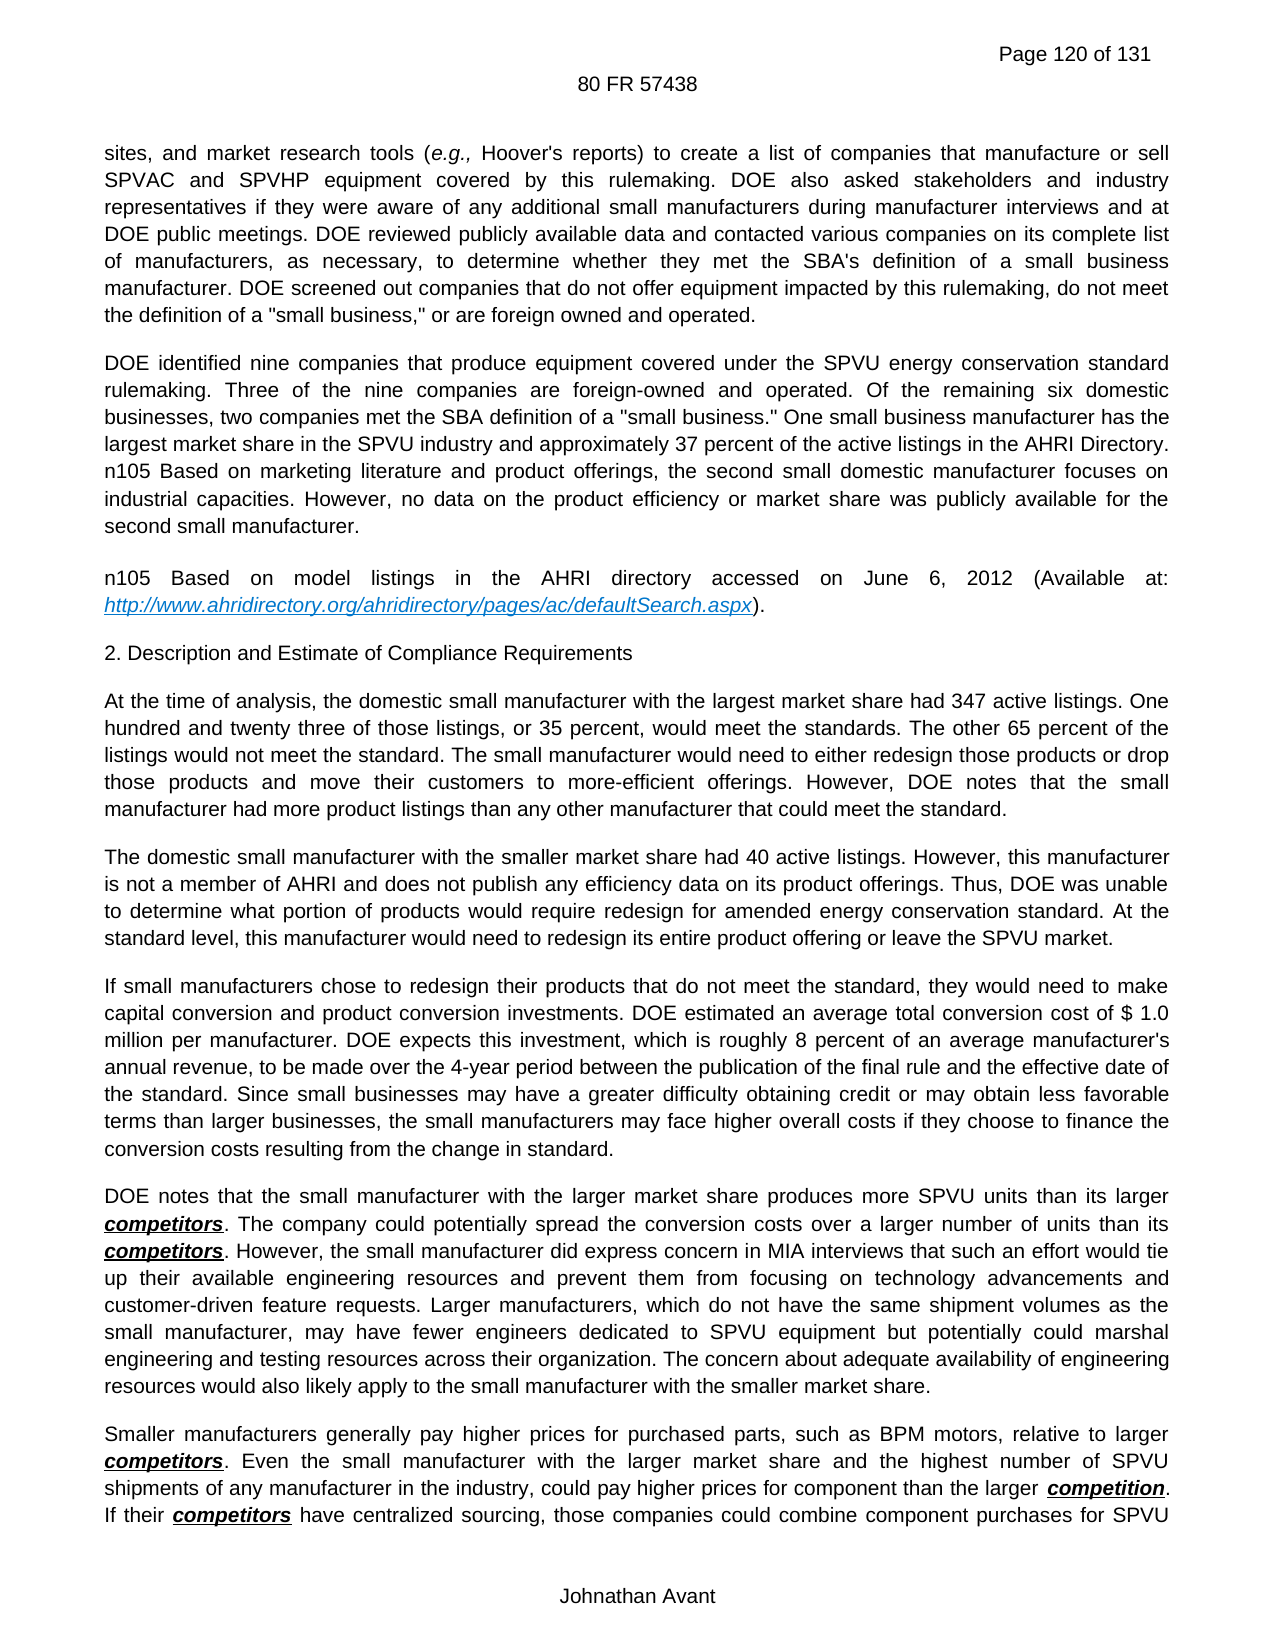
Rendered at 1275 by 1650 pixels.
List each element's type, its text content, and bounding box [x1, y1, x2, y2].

text DOE identified nine companies that produce equipment covered under the SPVU energy conservation standard rulemaking. Three of the nine companies are foreign-owned and operated. Of the remaining six domestic businesses, two companies met the SBA definition of a "small business." One small business manufacturer has the largest market share in the SPVU industry and approximately 37 percent of the active listings in the AHRI Directory. n105 Based on marketing literature and product offerings, the second small domestic manufacturer focuses on industrial capacities. However, no data on the product efficiency or market share was publicly available for the second small manufacturer. [104, 348, 1171, 537]
text 2. Description and Estimate of Compliance Requirements [104, 637, 1171, 664]
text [104, 1419, 1171, 1527]
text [104, 137, 1171, 327]
text At the time of analysis, the domestic small manufacturer with the largest market share had 347 active listings. One hundred and twenty three of those listings, or 35 percent, would meet the standards. The other 65 percent of the listings would not meet the standard. The small manufacturer would need to either redesign those products or drop those products and move their customers to more-efficient offerings. However, DOE notes that the small manufacturer had more product listings than any other manufacturer that could meet the standard. [104, 685, 1171, 821]
text If small manufacturers chose to redesign their products that do not meet the standard, they would need to make capital conversion and product conversion investments. DOE estimated an average total conversion cost of $ 1.0 million per manufacturer. DOE expects this investment, which is roughly 8 percent of an average manufacturer's annual revenue, to be made over the 4-year period between the publication of the final rule and the effective date of the standard. Since small businesses may have a greater difficulty obtaining credit or may obtain less favorable terms than larger businesses, the small manufacturers may face higher overall costs if they choose to finance the conversion costs resulting from the change in standard. [104, 971, 1171, 1160]
text The domestic small manufacturer with the smaller market share had 40 active listings. However, this manufacturer is not a member of AHRI and does not publish any efficiency data on its product offerings. Thus, DOE was unable to determine what portion of products would require redesign for amended energy conservation standard. At the standard level, this manufacturer would need to redesign its entire product offering or leave the SPVU market. [104, 842, 1171, 950]
text n105 Based on model listings in the AHRI directory accessed on June 6, 2012 (Available at: http://www.ahridirectory.org/ahridirectory/pages/ac/defaultSearch.aspx). [104, 562, 1171, 617]
text DOE notes that the small manufacturer with the larger market share produces more SPVU units than its larger competitors. The company could potentially spread the conversion costs over a larger number of units than its competitors. However, the small manufacturer did express concern in MIA interviews that such an effort would tie up their available engineering resources and prevent them from focusing on technology advancements and customer-driven feature requests. Larger manufacturers, which do not have the same shipment volumes as the small manufacturer, may have fewer engineers dedicated to SPVU equipment but potentially could marshal engineering and testing resources across their organization. The concern about adequate availability of engineering resources would also likely apply to the small manufacturer with the smaller market share. [104, 1181, 1171, 1398]
